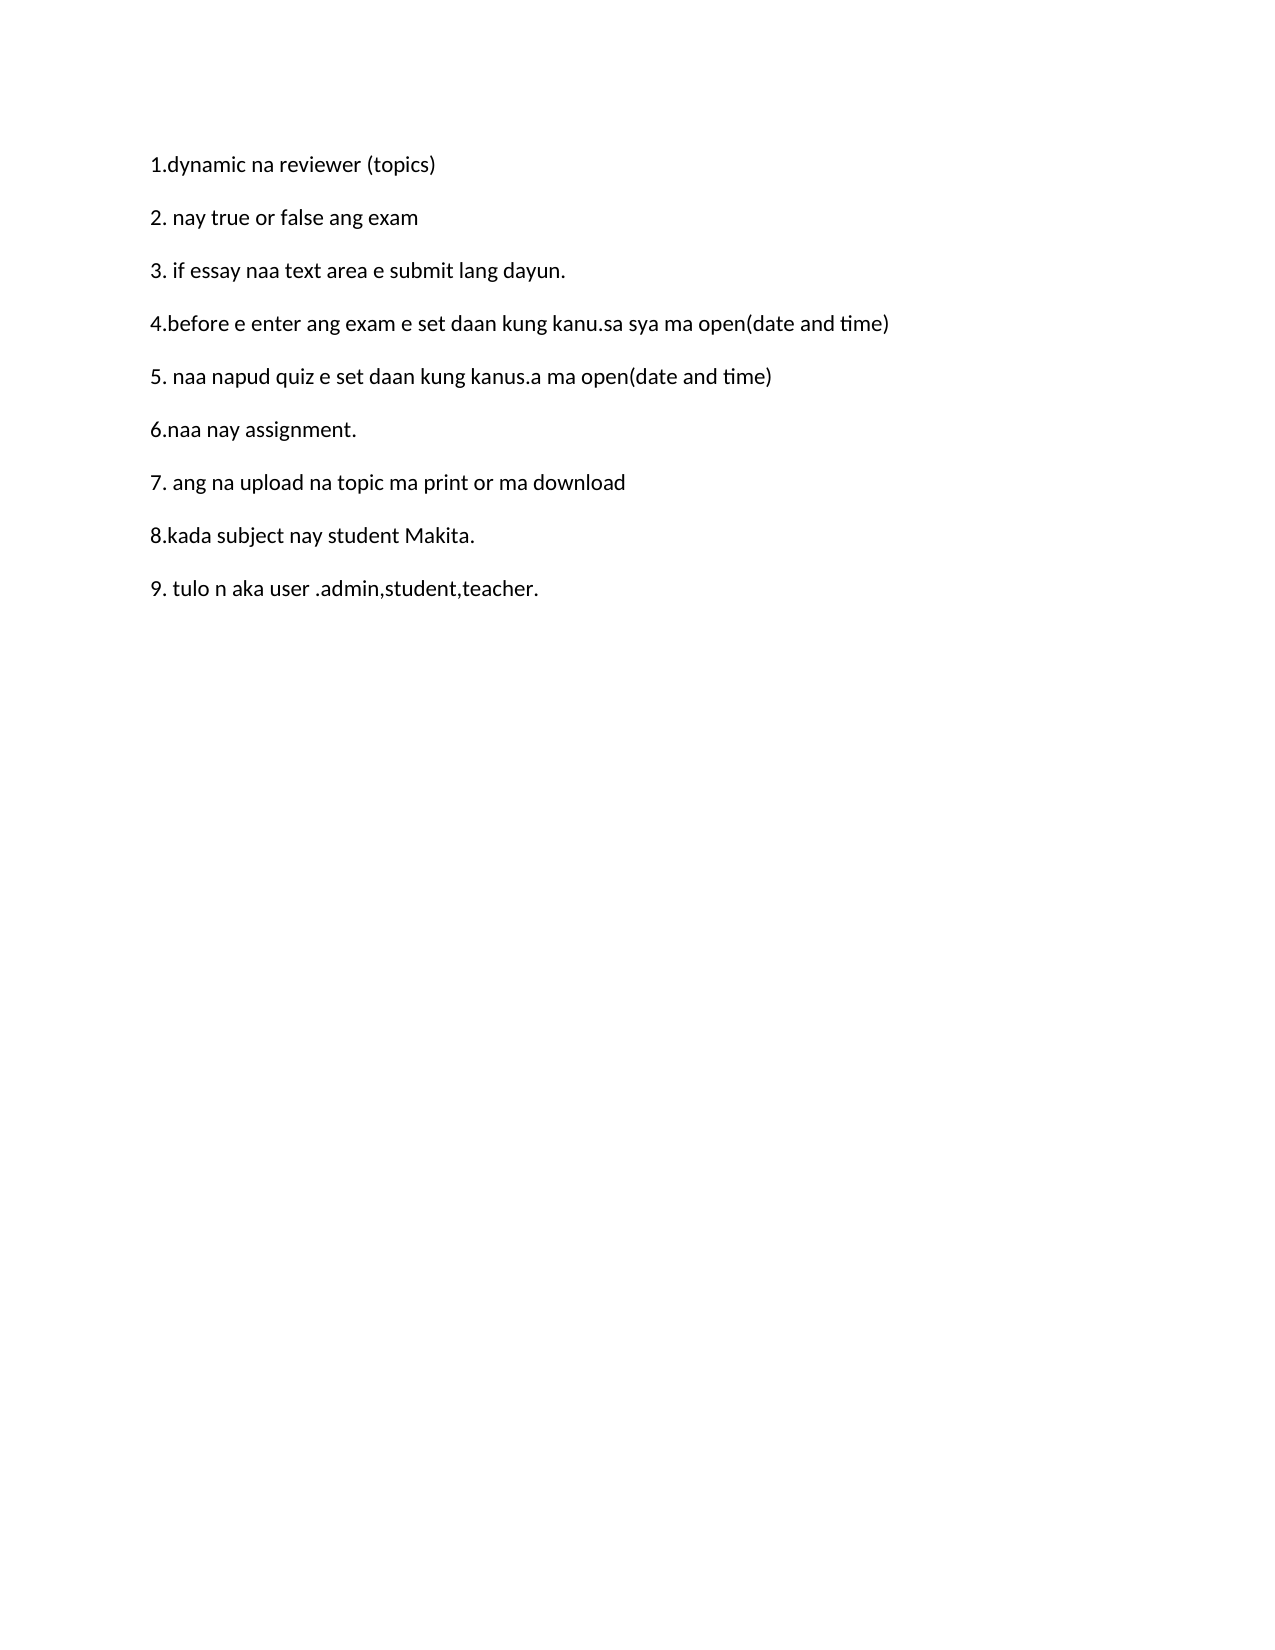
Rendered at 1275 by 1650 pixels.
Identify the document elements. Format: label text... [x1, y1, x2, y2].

text 1.dynamic na reviewer (topics) [150, 150, 1125, 178]
text 7. ang na upload na topic ma print or ma download [150, 468, 1125, 496]
text 2. nay true or false ang exam [150, 203, 1125, 231]
text 3. if essay naa text area e submit lang dayun. [150, 256, 1125, 284]
text 6.naa nay assignment. [150, 415, 1125, 443]
text 4.before e enter ang exam e set daan kung kanu.sa sya ma open(date and time) [150, 309, 1125, 337]
text 5. naa napud quiz e set daan kung kanus.a ma open(date and time) [150, 362, 1125, 390]
text 9. tulo n aka user .admin,student,teacher. [150, 574, 1125, 602]
text 8.kada subject nay student Makita. [150, 521, 1125, 549]
